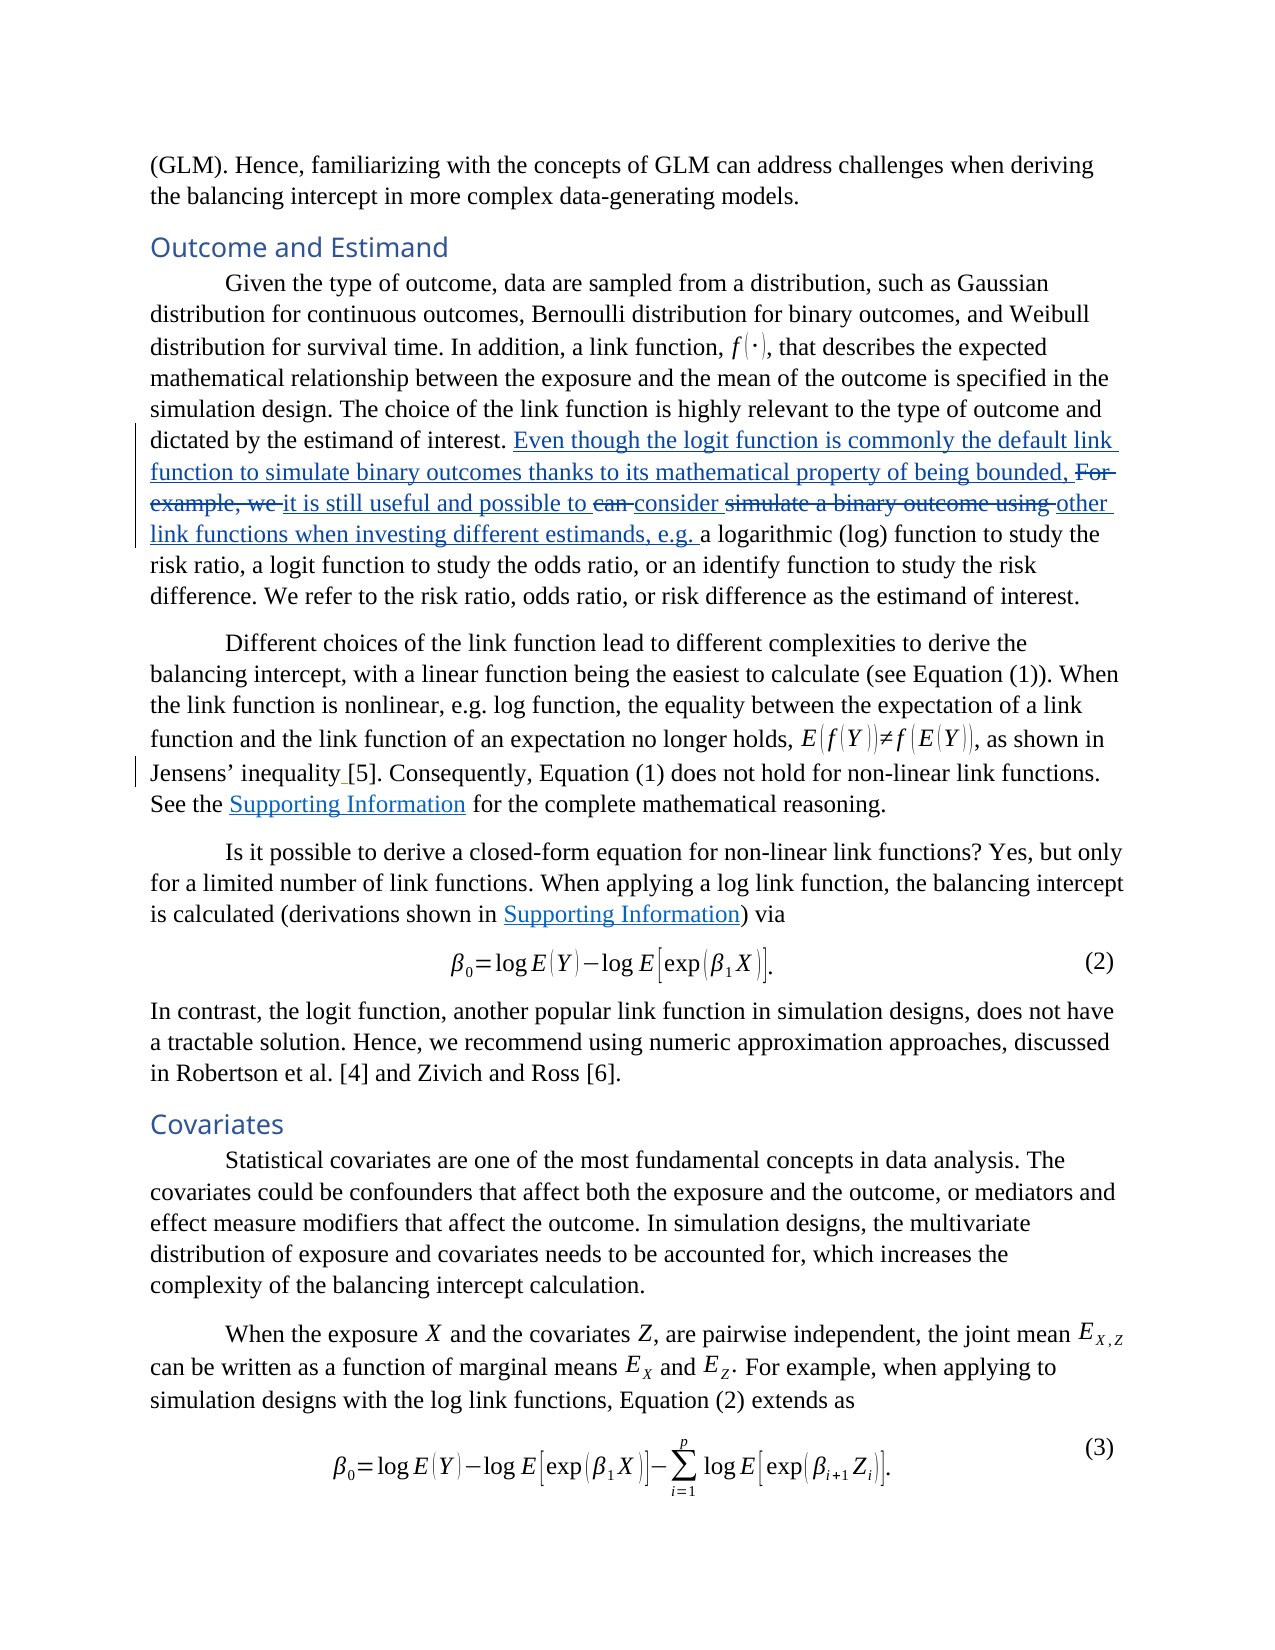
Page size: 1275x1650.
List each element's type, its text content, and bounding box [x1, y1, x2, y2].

table_header . [150, 946, 1073, 996]
text Different choices of the link function lead to different complexities to derive the balancing intercept, with a linear function being the easiest to calculate (see Equation (1)). When the link function is nonlinear, e.g. log function, the equality between the expectation of a link function and the link function of an expectation no longer holds, , as shown in Jensens’ inequality[5]. Consequently, Equation (1) does not hold for non-linear link functions. See the Supporting Information for the complete mathematical reasoning. [150, 628, 1125, 818]
table_header . [150, 1433, 1073, 1500]
table_header (2) [1073, 946, 1125, 996]
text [150, 150, 1125, 210]
text Statistical covariates are one of the most fundamental concepts in data analysis. The covariates could be confounders that affect both the exposure and the outcome, or mediators and effect measure modifiers that affect the outcome. In simulation designs, the multivariate distribution of exposure and covariates needs to be accounted for, which increases the complexity of the balancing intercept calculation. [150, 1146, 1125, 1298]
text Is it possible to derive a closed-form equation for non-linear link functions? Yes, but only for a limited number of link functions. When applying a log link function, the balancing intercept is calculated (derivations shown in Supporting Information) via [150, 837, 1125, 927]
table_header (3) [1073, 1433, 1125, 1500]
subtitle Outcome and Estimand [150, 229, 1125, 266]
text Given the type of outcome, data are sampled from a distribution, such as Gaussian distribution for continuous outcomes, Bernoulli distribution for binary outcomes, and Weibull distribution for survival time. In addition, a link function, , that describes the expected mathematical relationship between the exposure and the mean of the outcome is specified in the simulation design. The choice of the link function is highly relevant to the type of outcome and dictated by the estimand of interest. a logarithmic (log) function to study the risk ratio, a logit function to study the odds ratio, or an identify function to study the risk difference. We refer to the risk ratio, odds ratio, or risk difference as the estimand of interest. [150, 268, 1125, 609]
subtitle Covariates [150, 1106, 1125, 1143]
text When the exposure and the covariates , are pairwise independent, the joint mean can be written as a function of marginal means and For example, when applying to simulation designs with the log link functions, Equation (2) extends as [150, 1317, 1125, 1413]
text In contrast, the logit function, another popular link function in simulation designs, does not have a tractable solution. Hence, we recommend using numeric approximation approaches, discussed in Robertson et al. [4] and Zivich and Ross [6]. [150, 996, 1125, 1087]
